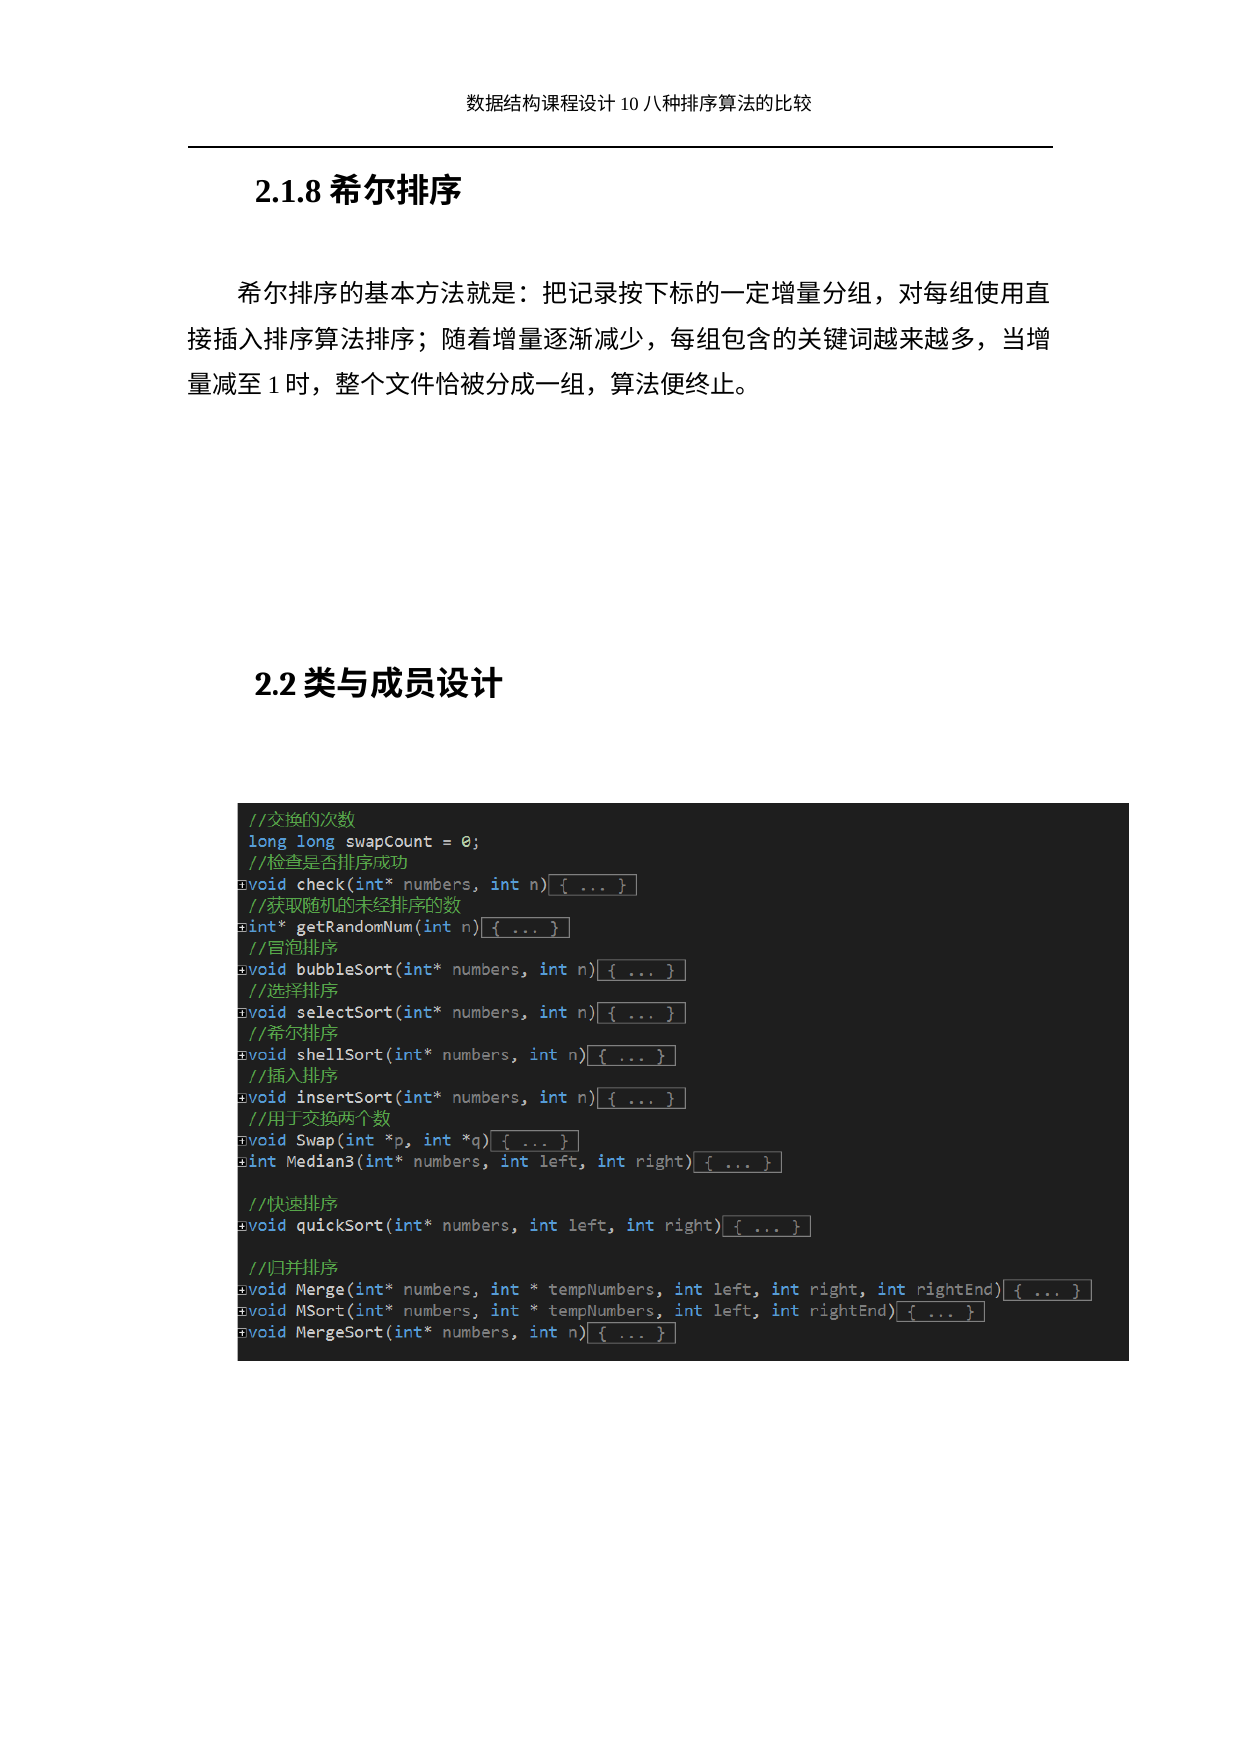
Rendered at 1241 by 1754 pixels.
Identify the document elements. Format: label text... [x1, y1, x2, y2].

text 希尔排序的基本方法就是：把记录按下标的一定增量分组，对每组使用直接插入排序算法排序；随着增量逐渐减少，每组包含的关键词越来越多，当增量减至1时，整个文件恰被分成一组，算法便终止。 [187, 274, 1053, 401]
subtitle 2.2 类与成员设计 [187, 657, 1053, 705]
picture [237, 803, 1129, 1361]
subtitle 2.1.8 希尔排序 [187, 163, 1053, 212]
